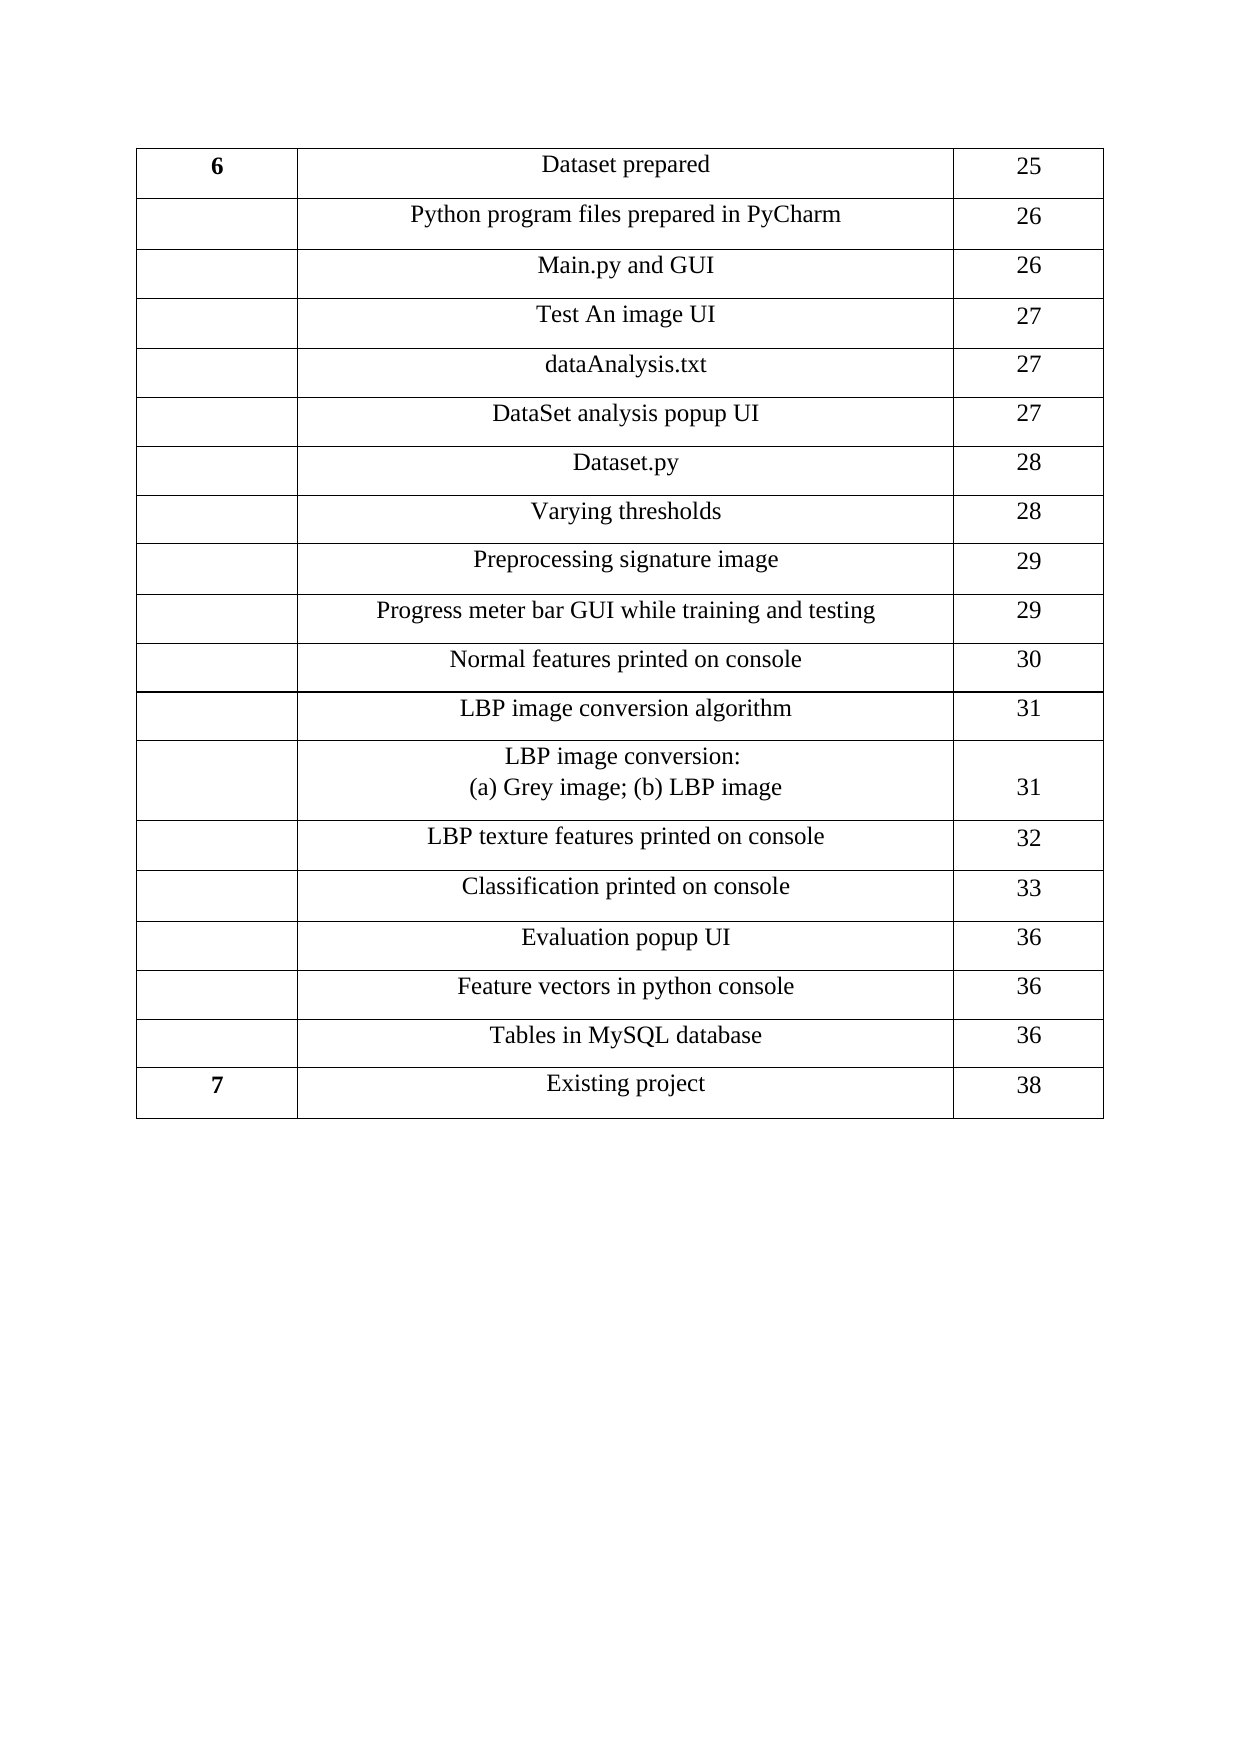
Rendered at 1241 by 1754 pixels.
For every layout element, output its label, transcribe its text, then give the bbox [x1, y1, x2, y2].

table_cell Preprocessing signature image [298, 544, 953, 594]
table_cell DataSet analysis popup UI [298, 398, 953, 446]
table_cell 36 [954, 922, 1103, 970]
table_cell Tables in MySQL database [298, 1020, 953, 1067]
table_cell 36 [954, 1020, 1103, 1067]
table_cell [137, 1020, 297, 1067]
table_cell Dataset prepared [298, 149, 953, 198]
table_cell [137, 821, 297, 870]
table_cell [137, 398, 297, 446]
table_cell [137, 250, 297, 298]
table_cell 6 [137, 149, 297, 198]
table_cell [137, 644, 297, 691]
table_cell 30 [954, 644, 1103, 691]
table_cell LBP image conversion algorithm [298, 693, 953, 740]
table_cell 27 [954, 299, 1103, 348]
table_cell 33 [954, 871, 1103, 921]
table_cell Existing project [298, 1068, 953, 1118]
table_cell 29 [954, 595, 1103, 643]
table_cell 28 [954, 496, 1103, 543]
table_cell [137, 199, 297, 249]
table_cell 31 [954, 741, 1103, 820]
table_cell Varying thresholds [298, 496, 953, 543]
table_cell Progress meter bar GUI while training and testing [298, 595, 953, 643]
table_cell 36 [954, 971, 1103, 1018]
table_cell [137, 741, 297, 820]
table_cell 28 [954, 447, 1103, 494]
table_cell Feature vectors in python console [298, 971, 953, 1018]
table_cell Test An image UI [298, 299, 953, 348]
table_cell [137, 595, 297, 643]
table_cell 27 [954, 349, 1103, 397]
table_cell Main.py and GUI [298, 250, 953, 298]
table_cell 32 [954, 821, 1103, 870]
table_cell [137, 871, 297, 921]
table_cell Normal features printed on console [298, 644, 953, 691]
table_cell LBP image conversion: (a) Grey image; (b) LBP image [298, 741, 953, 820]
table_cell [137, 349, 297, 397]
table_cell dataAnalysis.txt [298, 349, 953, 397]
table_cell [137, 693, 297, 740]
table_cell [137, 299, 297, 348]
table_cell Evaluation popup UI [298, 922, 953, 970]
table_cell 25 [954, 149, 1103, 198]
table_cell Python program files prepared in PyCharm [298, 199, 953, 249]
table_cell 31 [954, 693, 1103, 740]
table_cell Dataset.py [298, 447, 953, 494]
table_cell 27 [954, 398, 1103, 446]
table_cell [137, 544, 297, 594]
table_cell 7 [137, 1068, 297, 1118]
table_cell 26 [954, 199, 1103, 249]
table_cell 38 [954, 1068, 1103, 1118]
table_cell [137, 496, 297, 543]
table_cell [137, 447, 297, 494]
table_cell [137, 971, 297, 1018]
table_cell [137, 922, 297, 970]
table_cell LBP texture features printed on console [298, 821, 953, 870]
table_cell Classification printed on console [298, 871, 953, 921]
table_cell 29 [954, 544, 1103, 594]
table_cell 26 [954, 250, 1103, 298]
